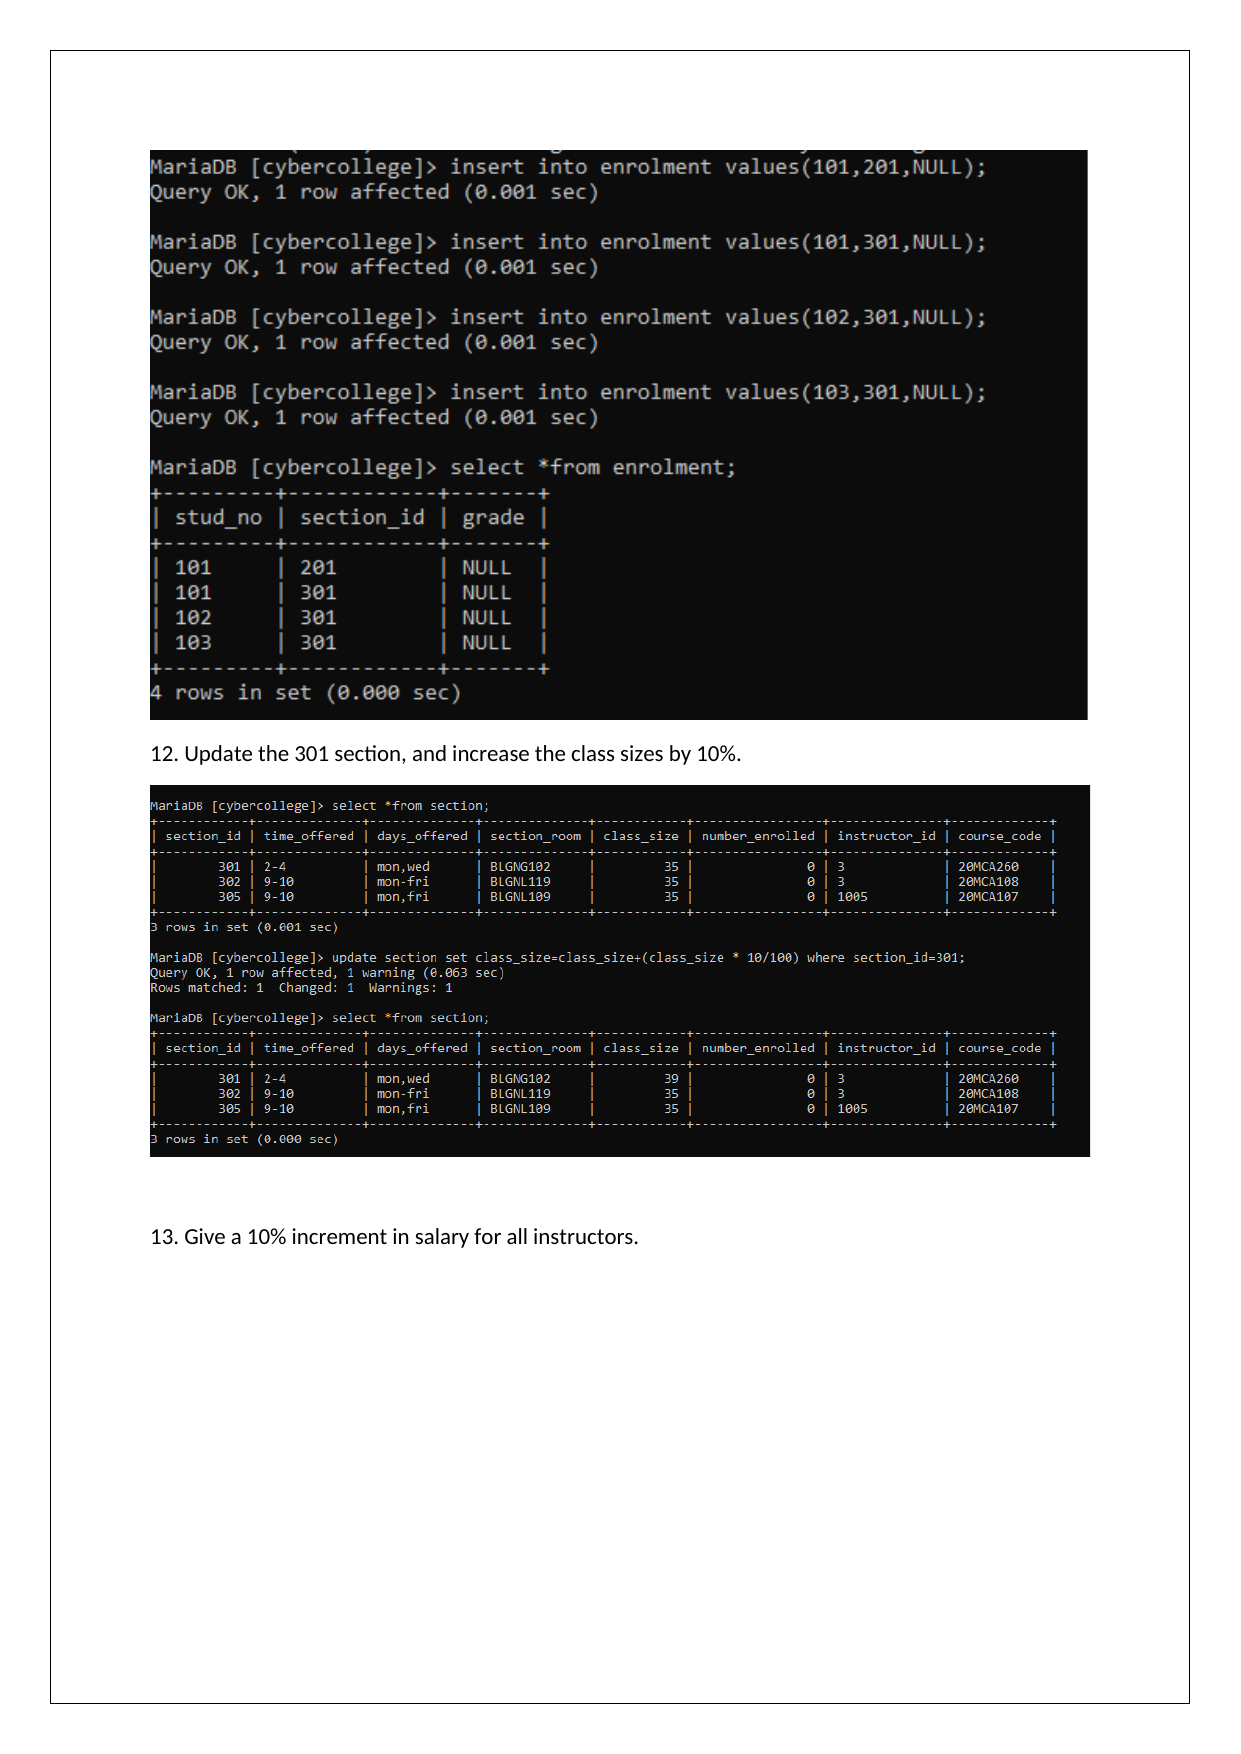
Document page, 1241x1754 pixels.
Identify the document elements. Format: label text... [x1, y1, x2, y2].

picture [150, 150, 1088, 720]
text 13. Give a 10% increment in salary for all instructors. [150, 1222, 1090, 1250]
picture [150, 785, 1091, 1157]
text 12. Update the 301 section, and increase the class sizes by 10%. [150, 739, 1090, 767]
